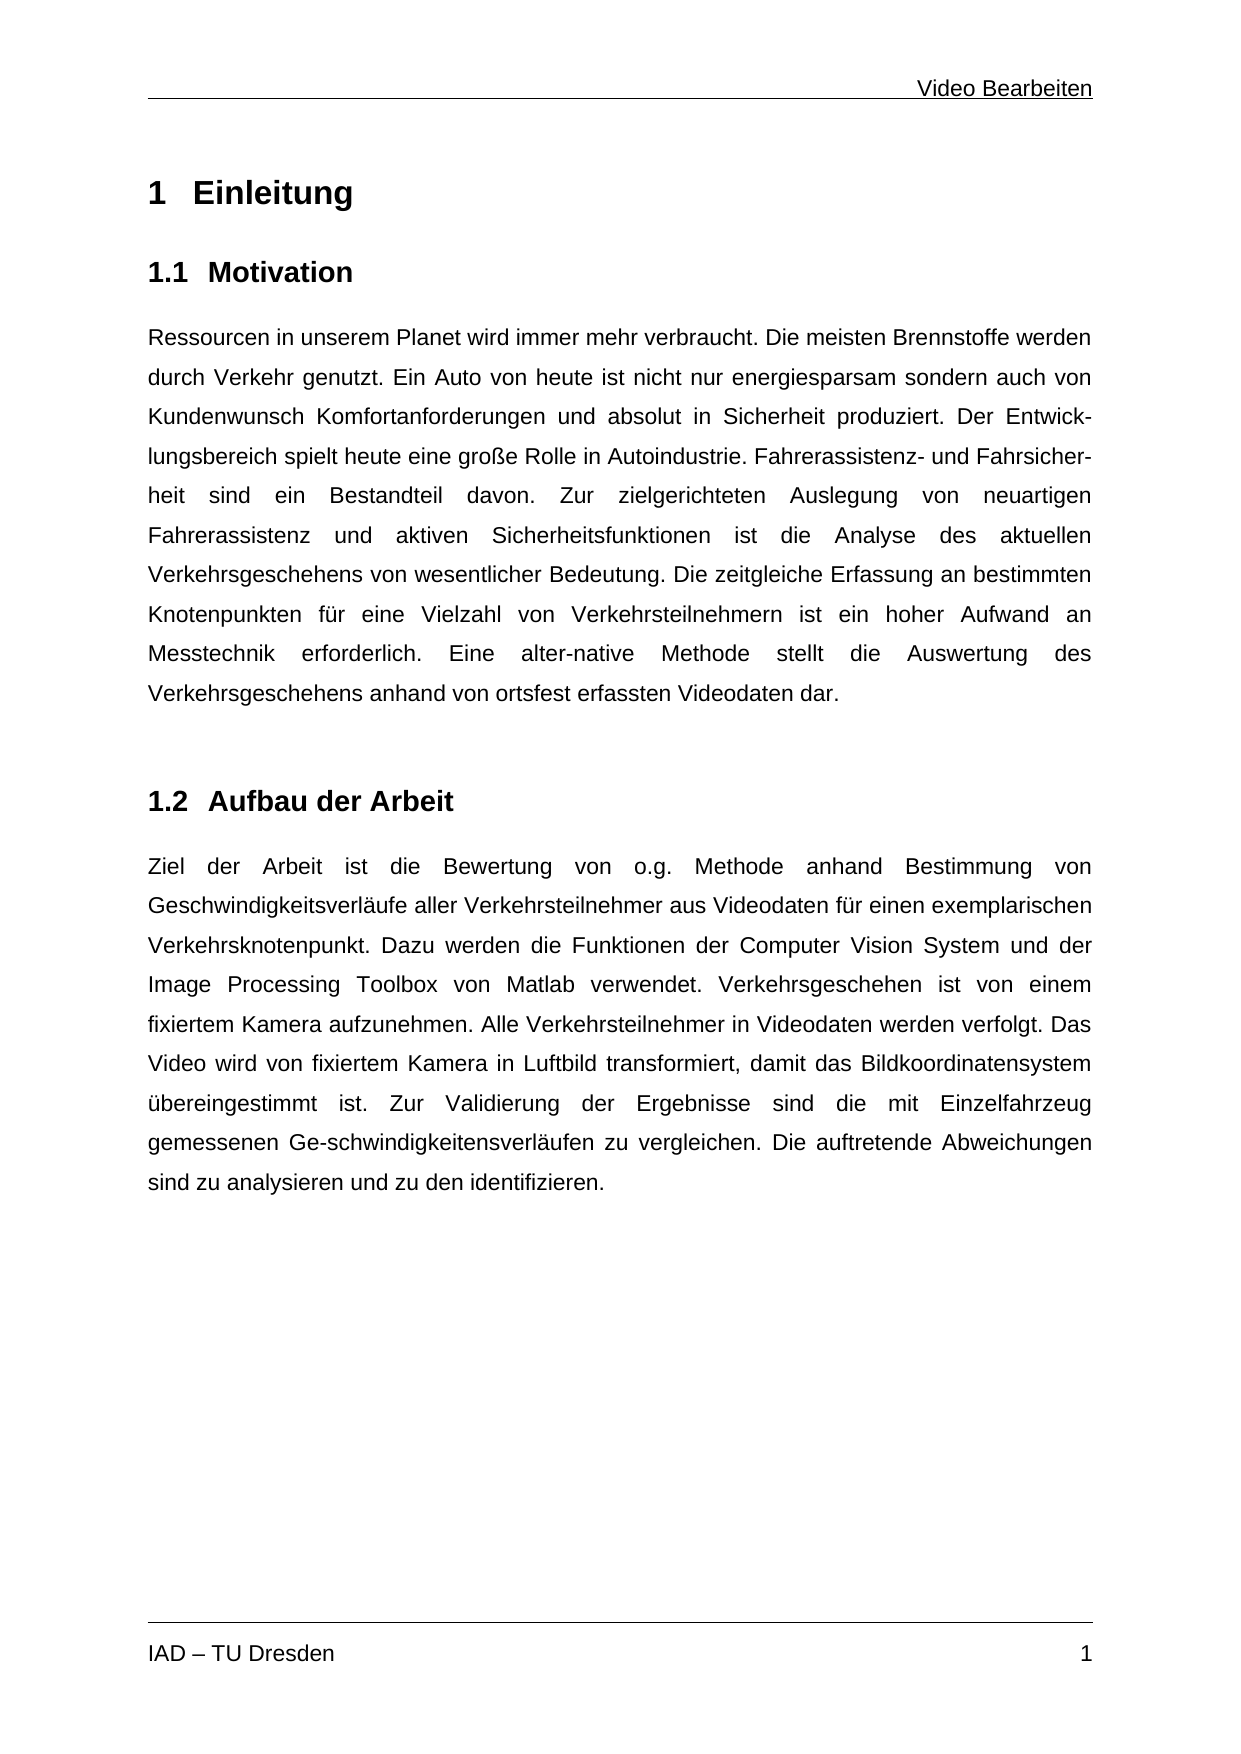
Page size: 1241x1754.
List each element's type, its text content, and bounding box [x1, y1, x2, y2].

text Ressourcen in unserem Planet wird immer mehr verbraucht. Die meisten Brennstoffe werden durch Verkehr genutzt. Ein Auto von heute ist nicht nur energiesparsam sondern auch von Kundenwunsch Komfortanforderungen und absolut in Sicherheit produziert. Der Entwick-lungsbereich spielt heute eine große Rolle in Autoindustrie. Fahrerassistenz- und Fahrsicher-heit sind ein Bestandteil davon. Zur zielgerichteten Auslegung von neuartigen Fahrerassistenz und aktiven Sicherheitsfunktionen ist die Analyse des aktuellen Verkehrsgeschehens von wesentlicher Bedeutung. Die zeitgleiche Erfassung an bestimmten Knotenpunkten für eine Vielzahl von Verkehrsteilnehmern ist ein hoher Aufwand an Messtechnik erforderlich. Eine alter-native Methode stellt die Auswertung des Verkehrsgeschehens anhand von ortsfest erfassten Videodaten dar. [148, 324, 1092, 706]
subtitle Aufbau der Arbeit [148, 784, 1092, 817]
text Ziel der Arbeit ist die Bewertung von o.g. Methode anhand Bestimmung von Geschwindigkeitsverläufe aller Verkehrsteilnehmer aus Videodaten für einen exemplarischen Verkehrsknotenpunkt. Dazu werden die Funktionen der Computer Vision System und der Image Processing Toolbox von Matlab verwendet. Verkehrsgeschehen ist von einem fixiertem Kamera aufzunehmen. Alle Verkehrsteilnehmer in Videodaten werden verfolgt. Das Video wird von fixiertem Kamera in Luftbild transformiert, damit das Bildkoordinatensystem übereingestimmt ist. Zur Validierung der Ergebnisse sind die mit Einzelfahrzeug gemessenen Ge-schwindigkeitensverläufen zu vergleichen. Die auftretende Abweichungen sind zu analysieren und zu den identifizieren. [148, 853, 1092, 1195]
subtitle Motivation [148, 255, 1092, 289]
subtitle Einleitung [148, 173, 1092, 211]
